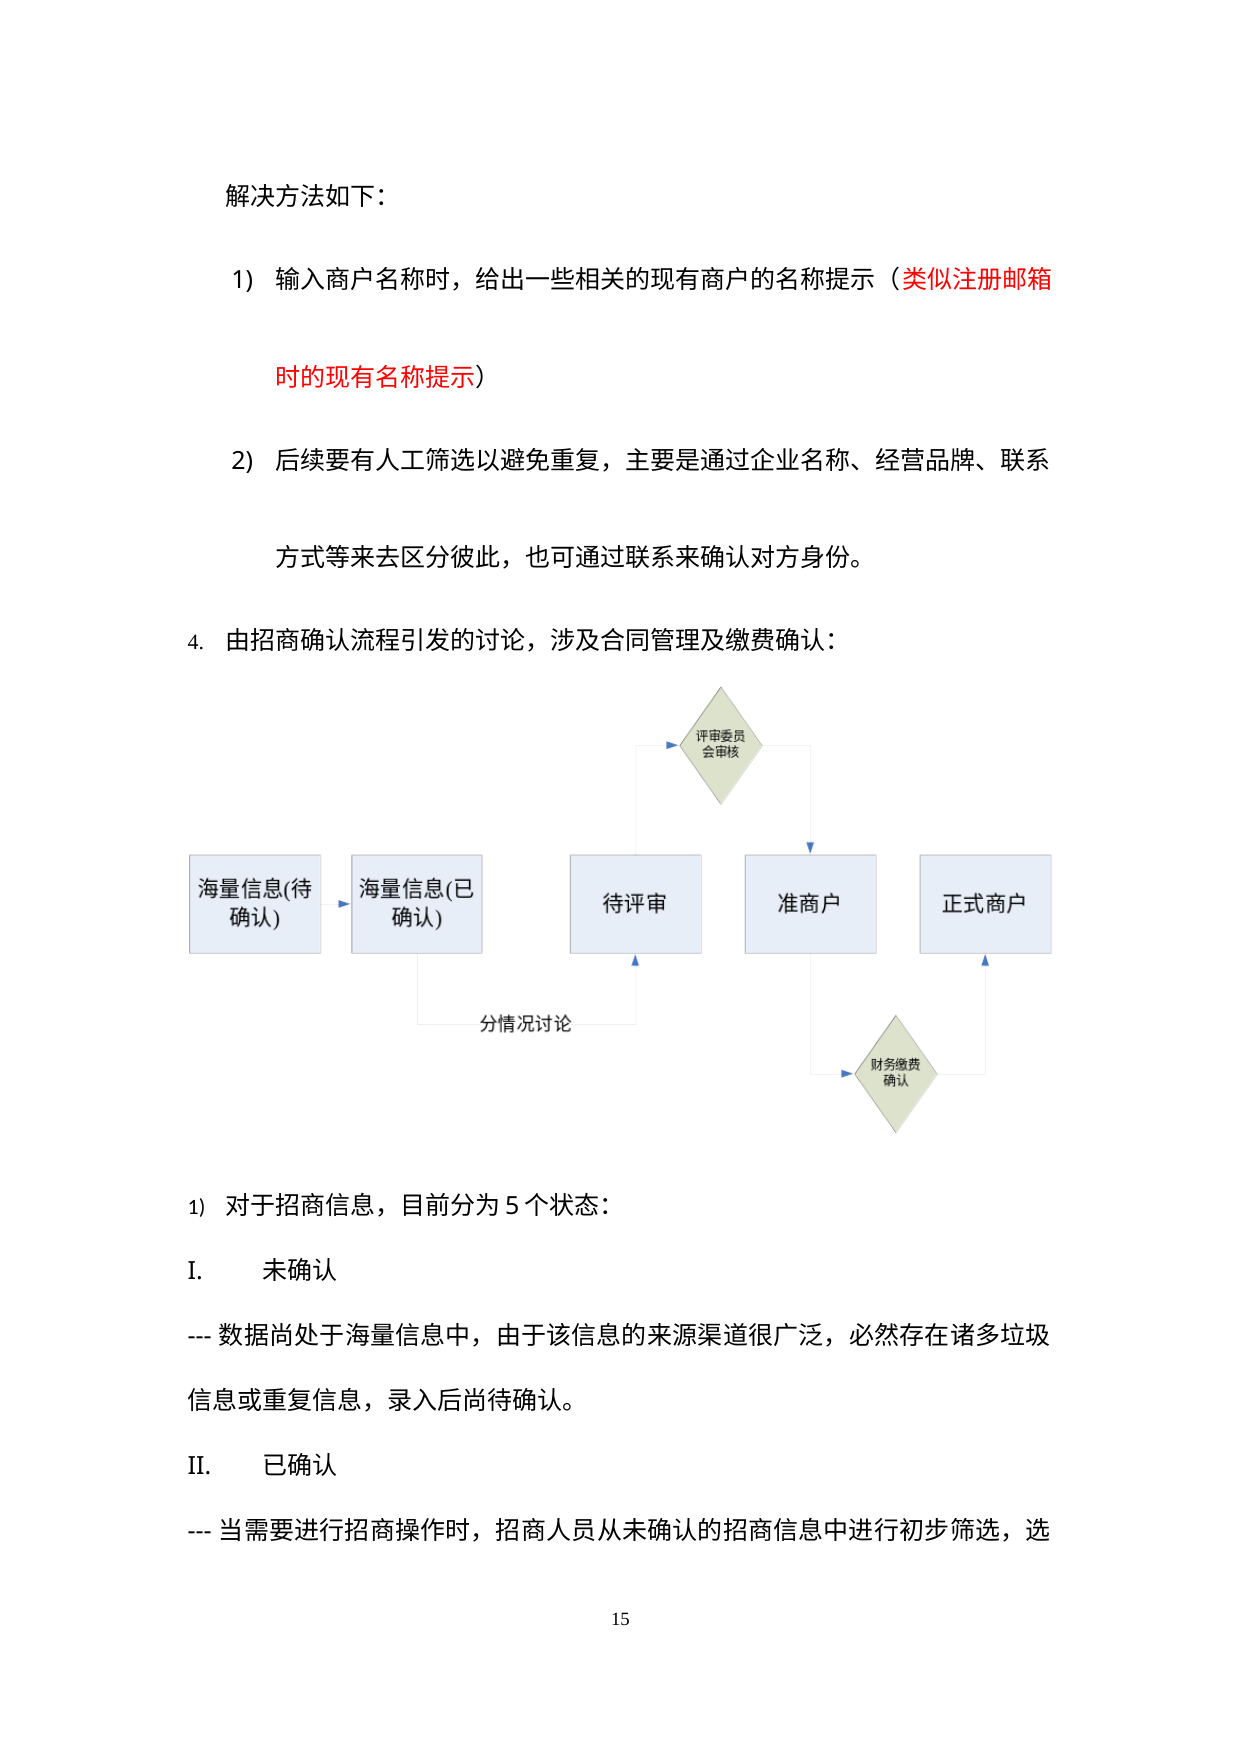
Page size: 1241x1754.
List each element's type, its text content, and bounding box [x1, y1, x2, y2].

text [187, 1496, 1053, 1561]
text --- 数据尚处于海量信息中，由于该信息的来源渠道很广泛，必然存在诸多垃圾信息或重复信息，录入后尚待确认。 [187, 1301, 1053, 1431]
list 对于招商信息，目前分为5个状态： [187, 1171, 1053, 1236]
list 后续要有人工筛选以避免重复，主要是通过企业名称、经营品牌、联系方式等来去区分彼此，也可通过联系来确认对方身份。 [231, 426, 1053, 588]
list 输入商户名称时，给出一些相关的现有商户的名称提示（类似注册邮箱时的现有名称提示） [231, 245, 1053, 408]
list 已确认 [187, 1431, 1053, 1496]
list 由招商确认流程引发的讨论，涉及合同管理及缴费确认： [187, 606, 1053, 671]
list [187, 162, 1053, 227]
list 未确认 [187, 1236, 1053, 1301]
